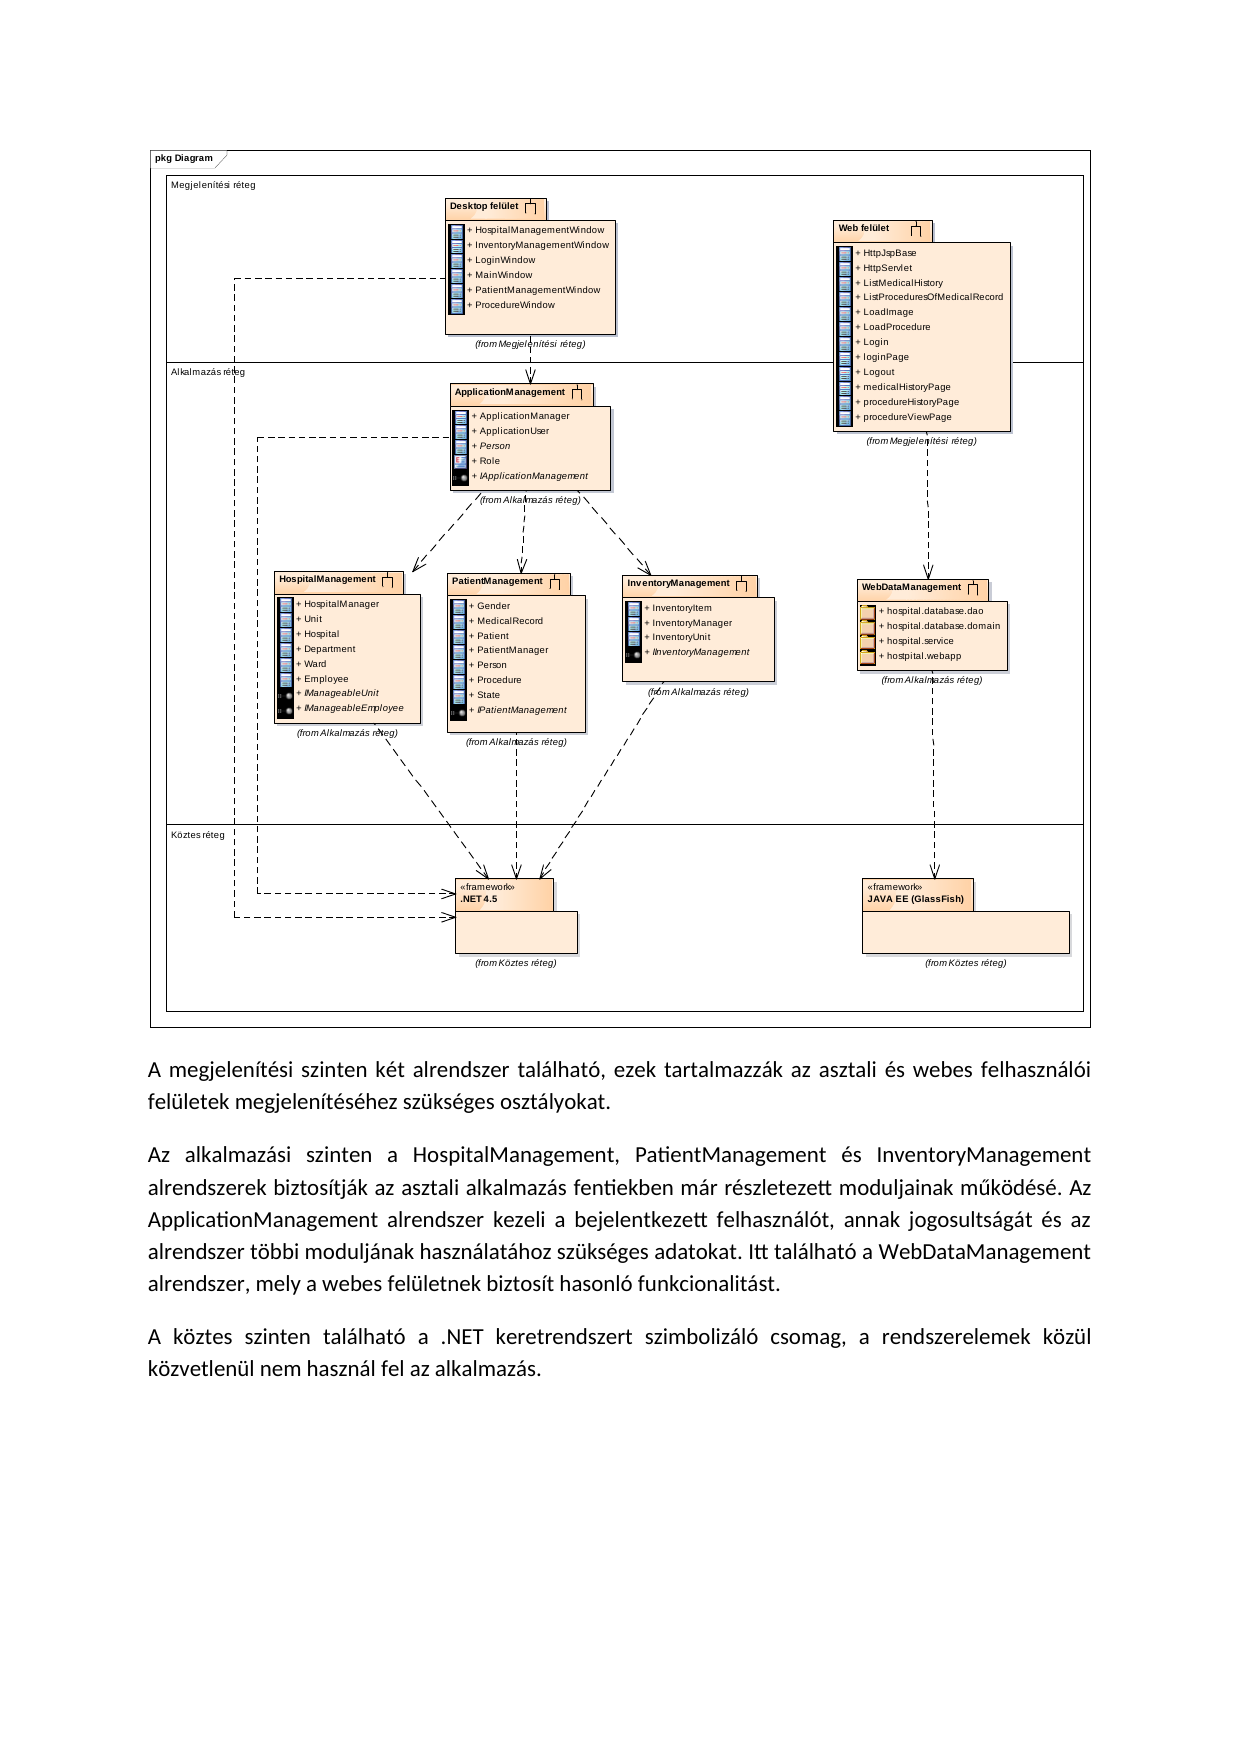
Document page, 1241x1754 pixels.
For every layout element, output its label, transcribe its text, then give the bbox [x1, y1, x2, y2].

text A köztes szinten található a .NET keretrendszert szimbolizáló csomag, a rendszerelemek közül közvetlenül nem használ fel az alkalmazás. [148, 1322, 1093, 1382]
text Az alkalmazási szinten a HospitalManagement, PatientManagement és InventoryManagement alrendszerek biztosítják az asztali alkalmazás fentiekben már részletezett moduljainak működésé. Az ApplicationManagement alrendszer kezeli a bejelentkezett felhasználót, annak jogosultságát és az alrendszer többi moduljának használatához szükséges adatokat. Itt található a WebDataManagement alrendszer, mely a webes felületnek biztosít hasonló funkcionalitást. [148, 1141, 1093, 1297]
text A megjelenítési szinten két alrendszer található, ezek tartalmazzák az asztali és webes felhasználói felületek megjelenítéséhez szükséges osztályokat. [148, 1055, 1093, 1116]
